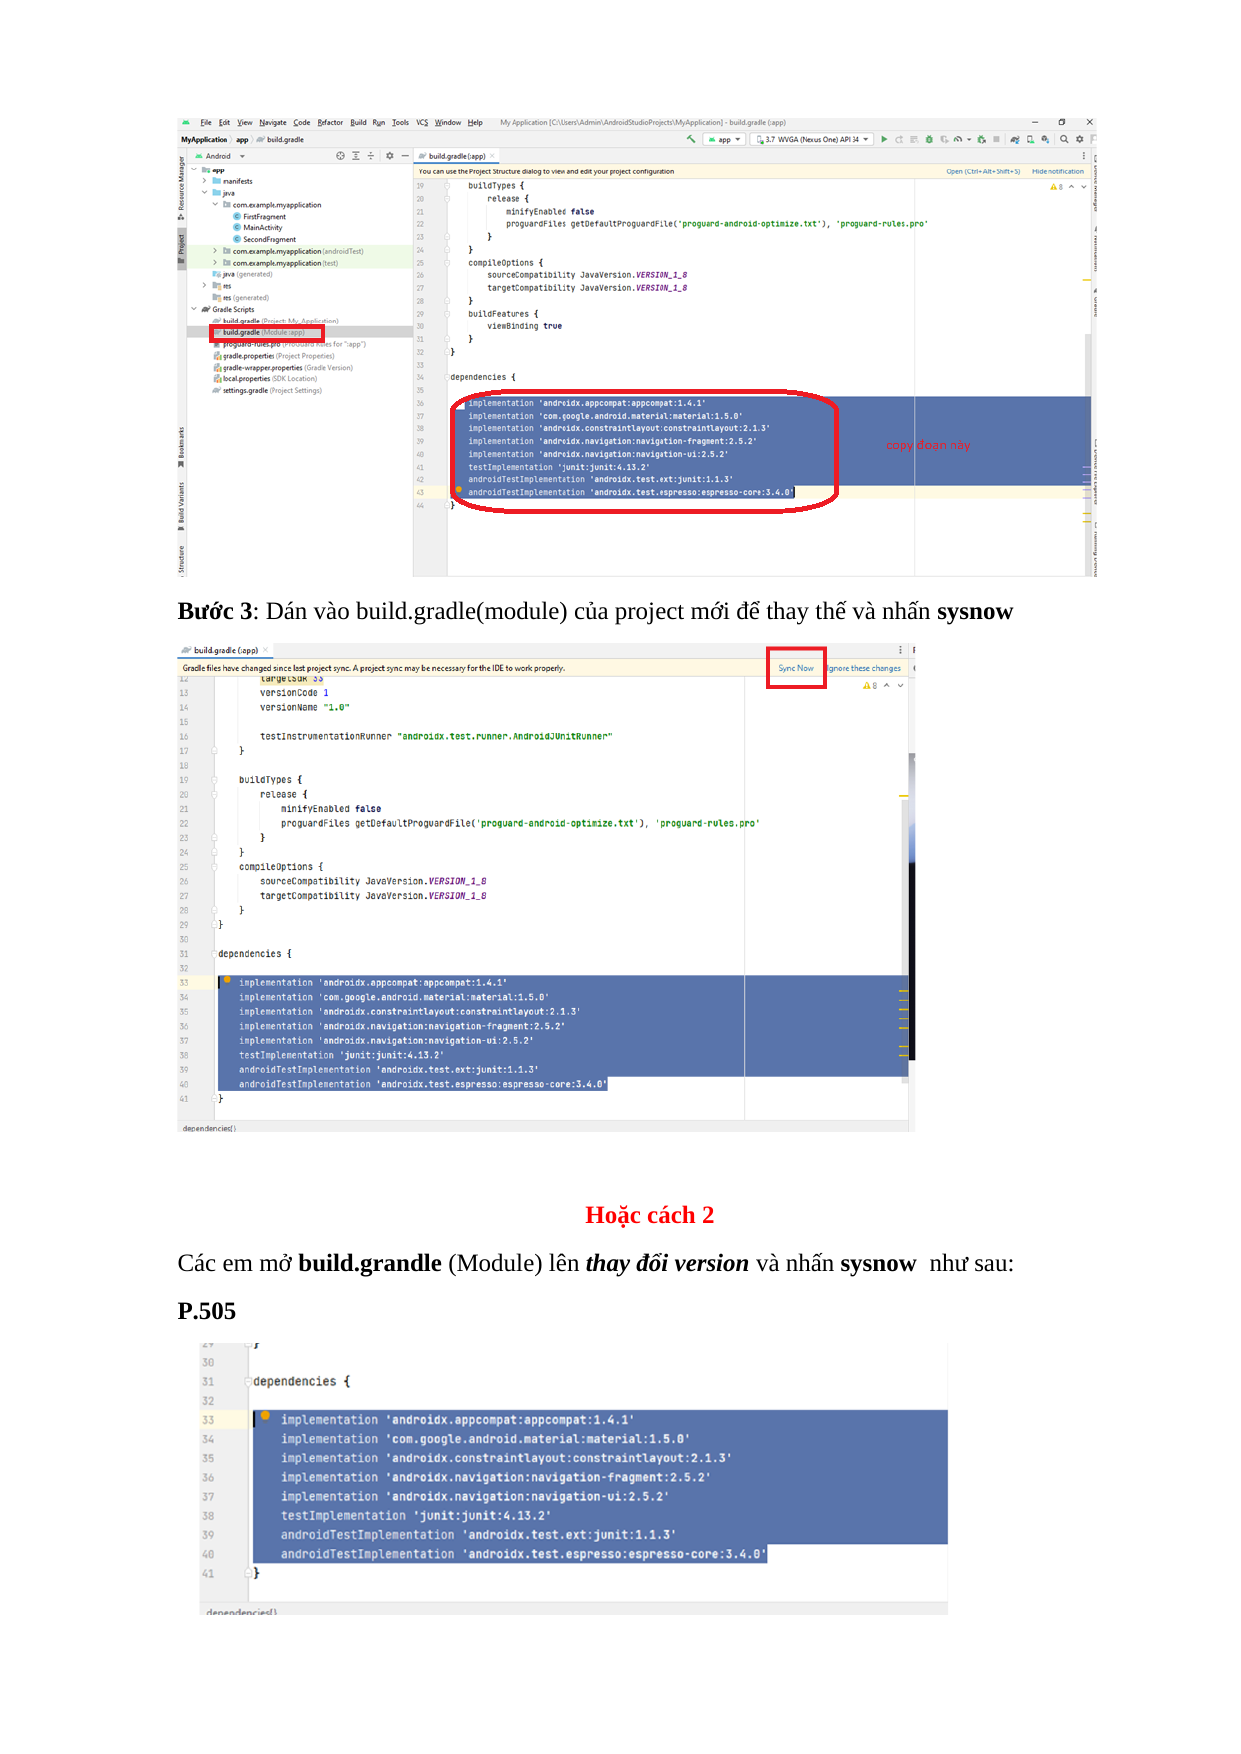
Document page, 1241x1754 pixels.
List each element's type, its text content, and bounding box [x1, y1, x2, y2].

text Các em mở build.grandle (Module) lên thay đổi version và nhấn sysnow như sau: [177, 1248, 1122, 1277]
text Hoặc cách 2 [177, 1201, 1122, 1229]
text Bước 3: Dán vào build.gradle(module) của project mới để thay thế và nhấn sysnow [177, 596, 1122, 625]
picture [177, 118, 1097, 578]
text P.505 [177, 1296, 1122, 1325]
picture [177, 643, 916, 1134]
picture [177, 1343, 949, 1615]
